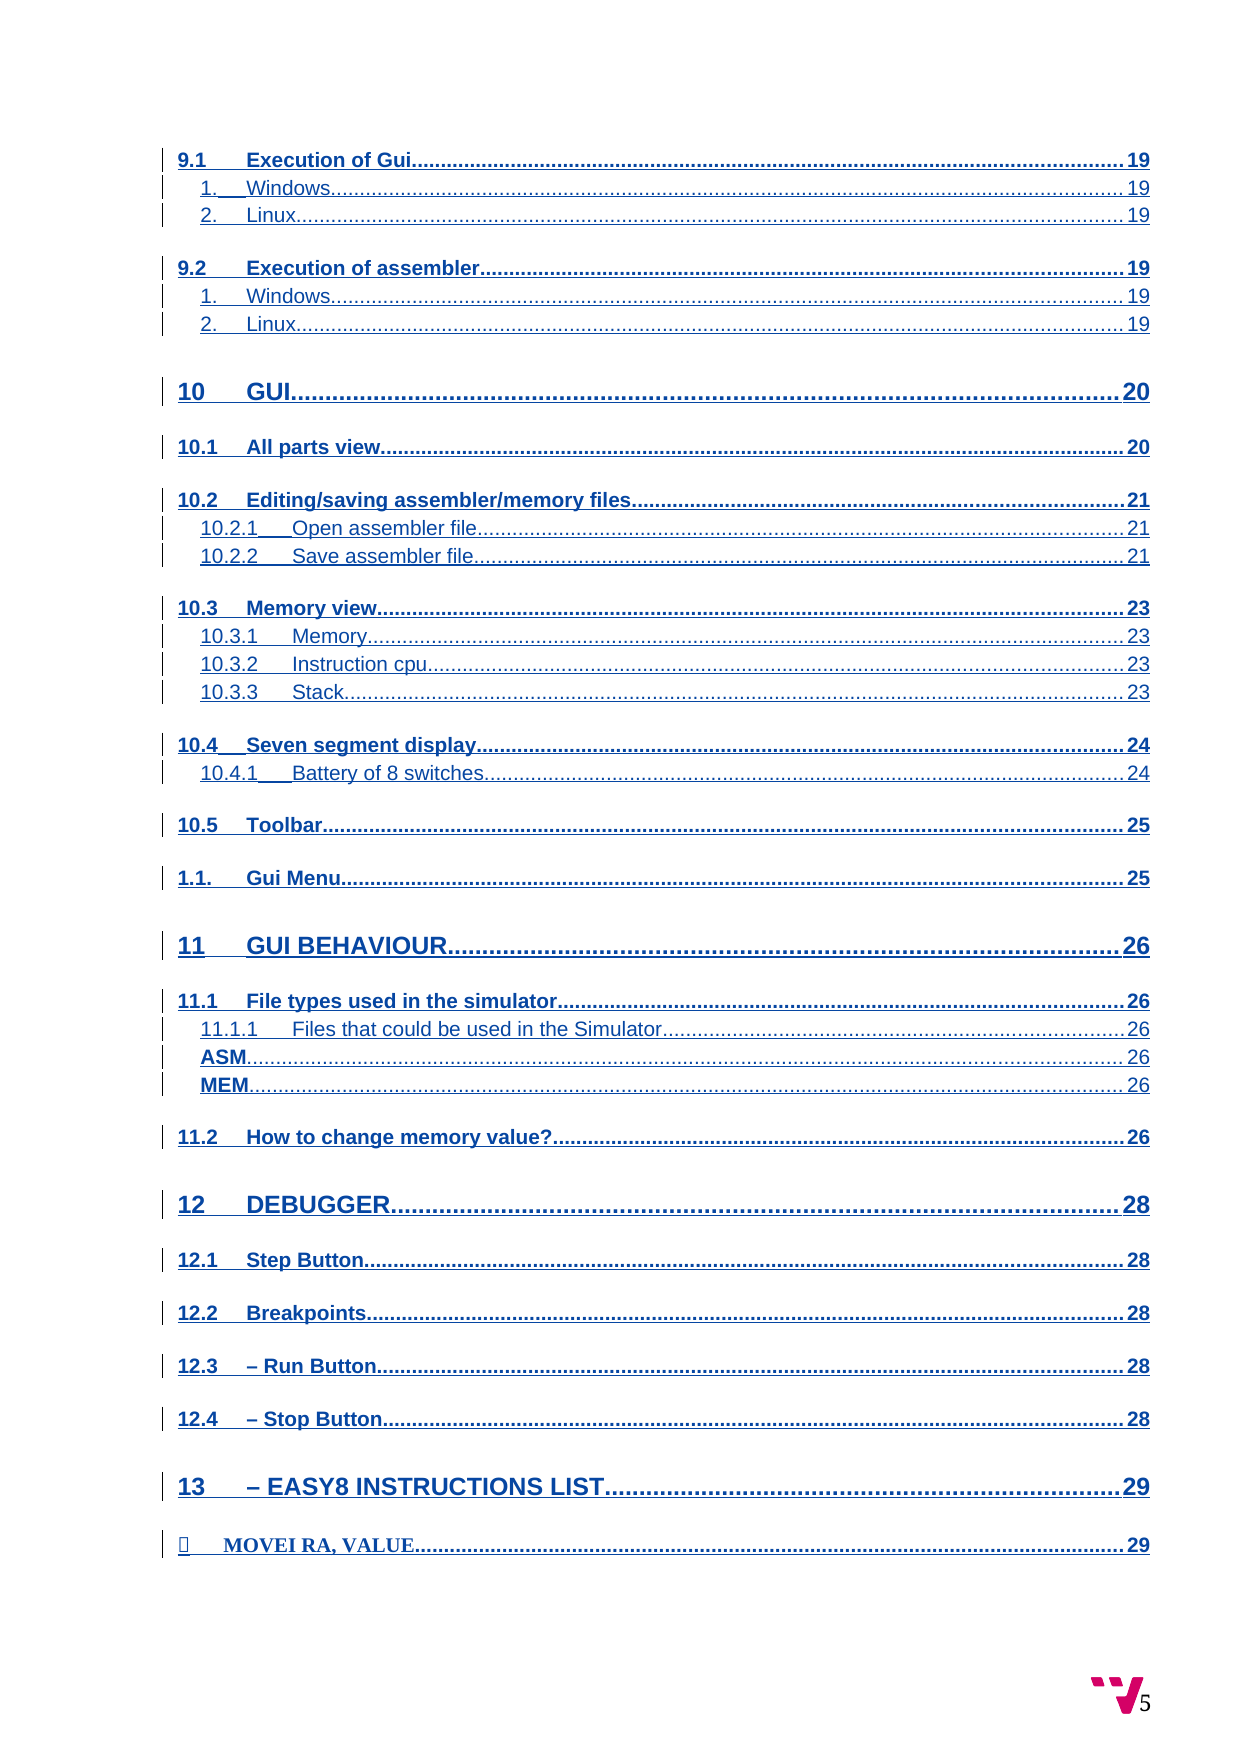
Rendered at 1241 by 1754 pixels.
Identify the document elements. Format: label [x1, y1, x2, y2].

picture [1090, 1677, 1144, 1715]
